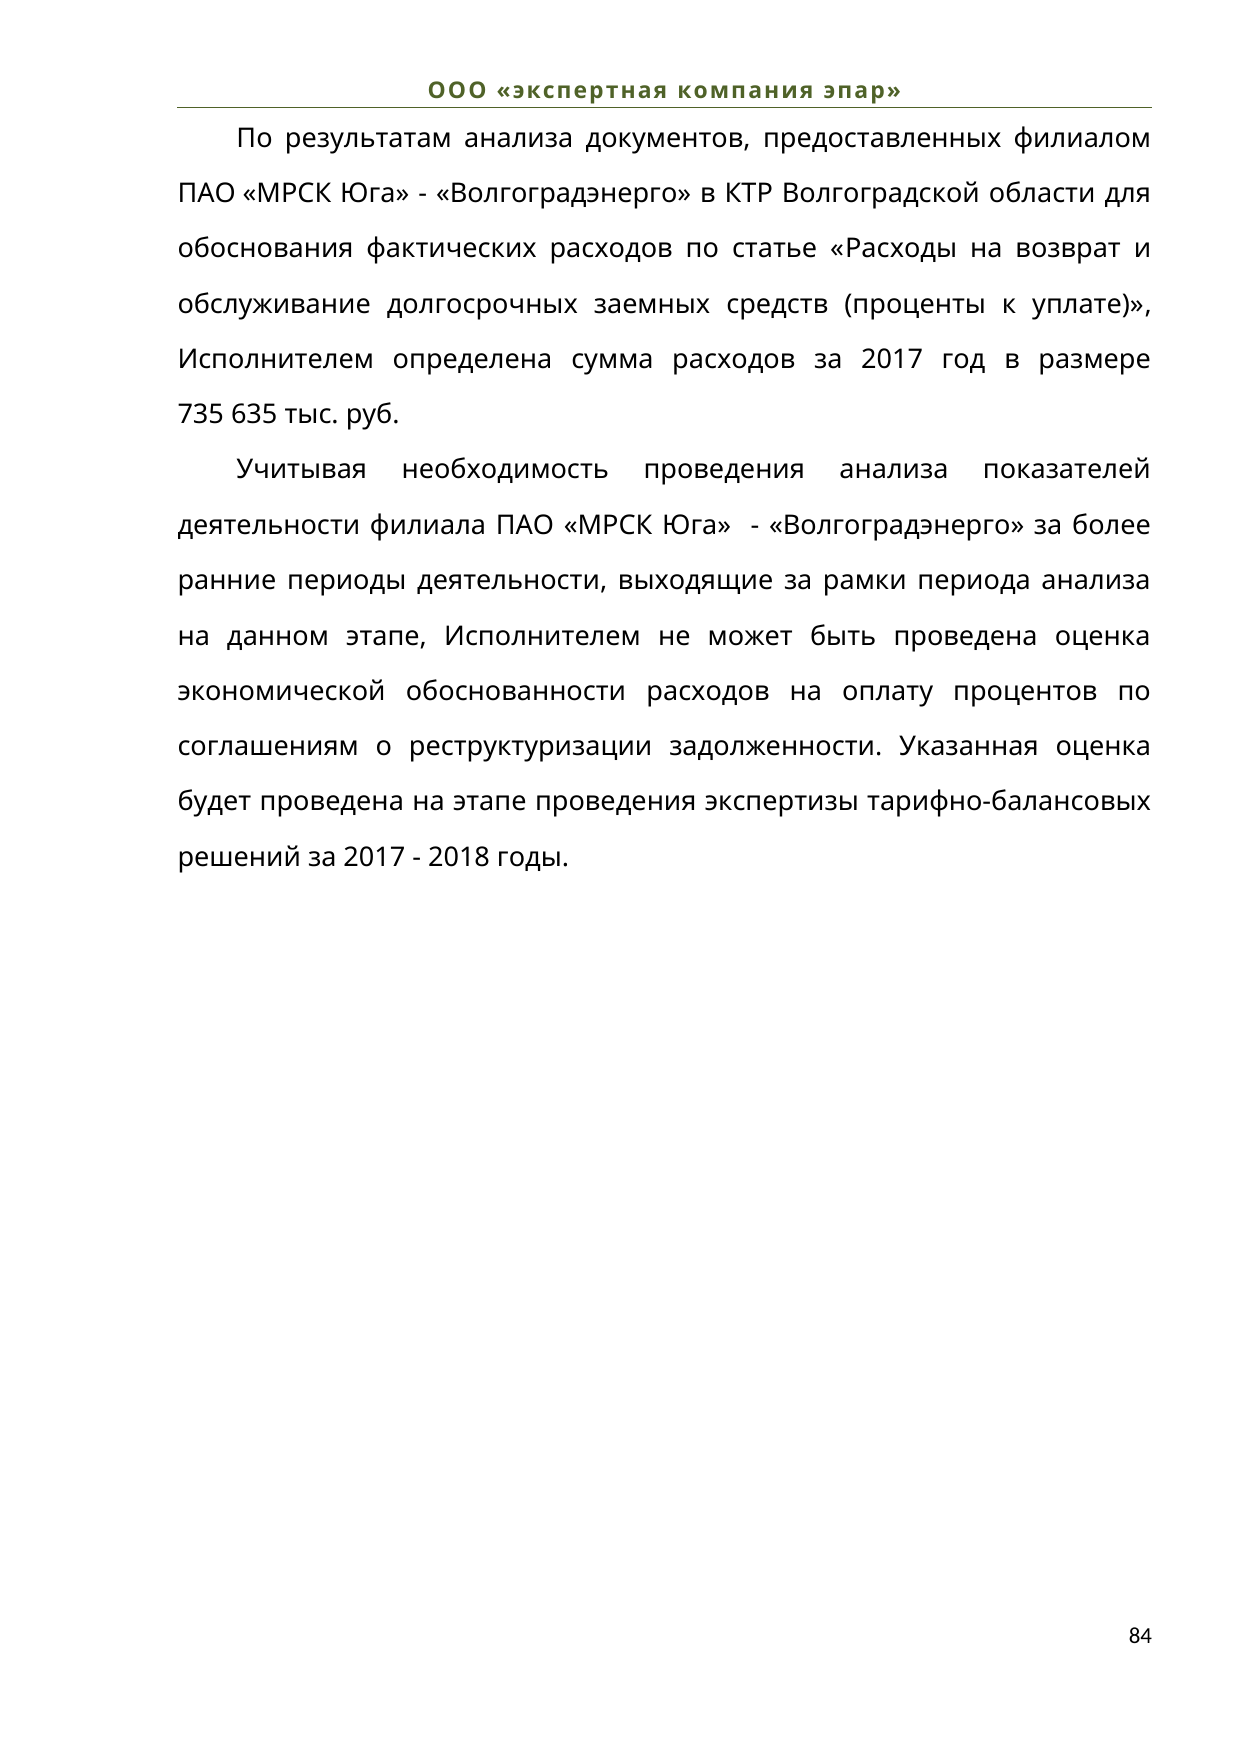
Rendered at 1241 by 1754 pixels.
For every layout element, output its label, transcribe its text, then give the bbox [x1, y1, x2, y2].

text Учитывая необходимость проведения анализа показателей деятельности филиала ПАО «МРСК Юга» - «Волгоградэнерго» за более ранние периоды деятельности, выходящие за рамки периода анализа на данном этапе, Исполнителем не может быть проведена оценка экономической обоснованности расходов на оплату процентов по соглашениям о реструктуризации задолженности. Указанная оценка будет проведена на этапе проведения экспертизы тарифно-балансовых решений за 2017 - 2018 годы. [177, 450, 1152, 874]
text По результатам анализа документов, предоставленных филиалом ПАО «МРСК Юга» - «Волгоградэнерго» в КТР Волгоградской области для обоснования фактических расходов по статье «Расходы на возврат и обслуживание долгосрочных заемных средств (проценты к уплате)», Исполнителем определена сумма расходов за 2017 год в размере 735 635 тыс. руб. [177, 118, 1152, 432]
